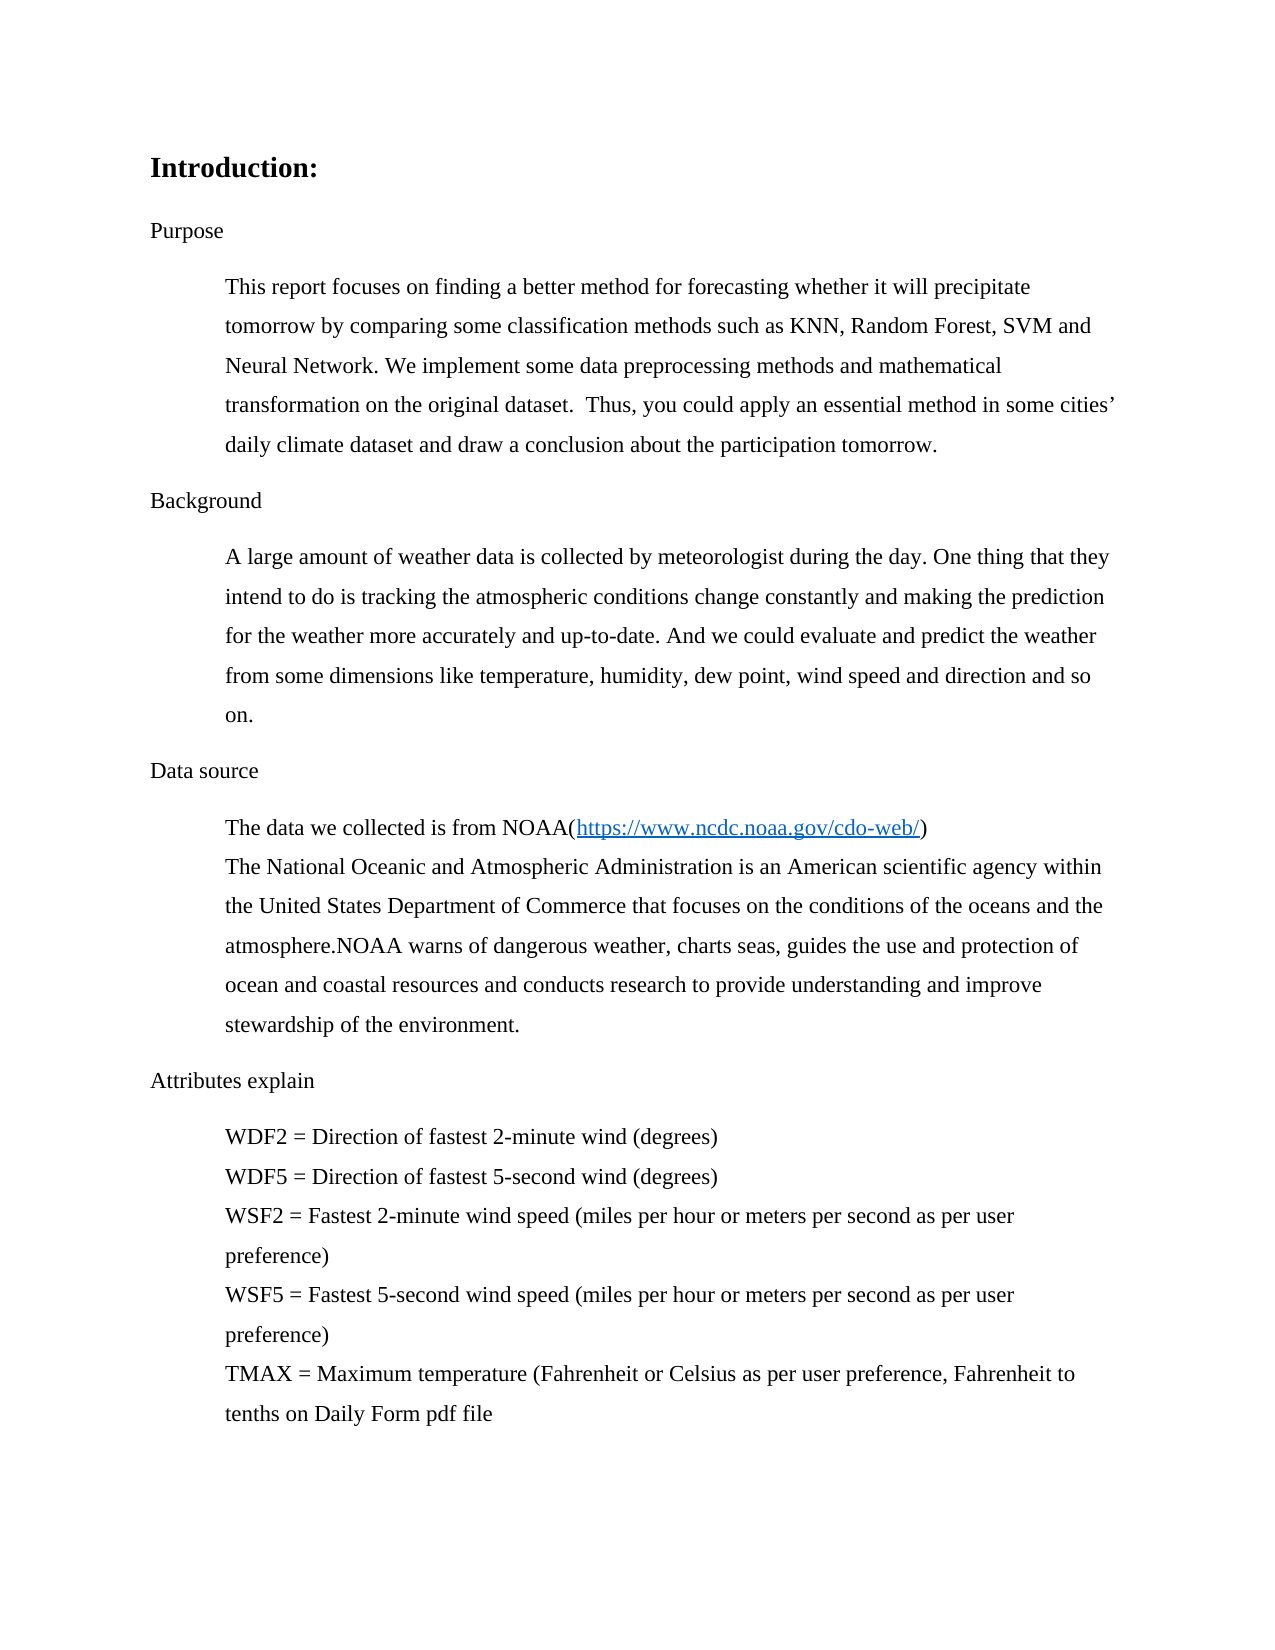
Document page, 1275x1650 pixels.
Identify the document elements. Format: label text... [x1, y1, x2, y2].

list The National Oceanic and Atmospheric Administration is an American scientific agency within the United States Department of Commerce that focuses on the conditions of the oceans and the atmosphere.NOAA warns of dangerous weather, charts seas, guides the use and protection of ocean and coastal resources and conducts research to provide understanding and improve stewardship of the environment. [225, 853, 1125, 1037]
list The data we collected is from NOAA(https://www.ncdc.noaa.gov/cdo-web/) [225, 813, 1125, 840]
list WDF5 = Direction of fastest 5-second wind (degrees) [225, 1163, 1125, 1189]
text Background [150, 487, 1125, 513]
list WDF2 = Direction of fastest 2-minute wind (degrees) [225, 1123, 1125, 1149]
text Data source [150, 757, 1125, 784]
list This report focuses on finding a better method for forecasting whether it will precipitate tomorrow by comparing some classification methods such as KNN, Random Forest, SVM and Neural Network. We implement some data preprocessing methods and mathematical transformation on the original dataset. Thus, you could apply an essential method in some cities’ daily climate dataset and draw a conclusion about the participation tomorrow. [225, 273, 1125, 457]
list A large amount of weather data is collected by meteorologist during the day. One thing that they intend to do is tracking the atmospheric conditions change constantly and making the prediction for the weather more accurately and up-to-date. And we could evaluate and predict the weather from some dimensions like temperature, humidity, dew point, wind speed and direction and so on. [225, 543, 1125, 728]
text Introduction: [150, 150, 1125, 183]
list WSF2 = Fastest 2-minute wind speed (miles per hour or meters per second as per user preference) [225, 1202, 1125, 1268]
list TMAX = Maximum temperature (Fahrenheit or Celsius as per user preference, Fahrenheit to tenths on Daily Form pdf file [225, 1360, 1125, 1426]
list WSF5 = Fastest 5-second wind speed (miles per hour or meters per second as per user preference) [225, 1281, 1125, 1347]
text Purpose [150, 217, 1125, 243]
text Attributes explain [150, 1067, 1125, 1093]
